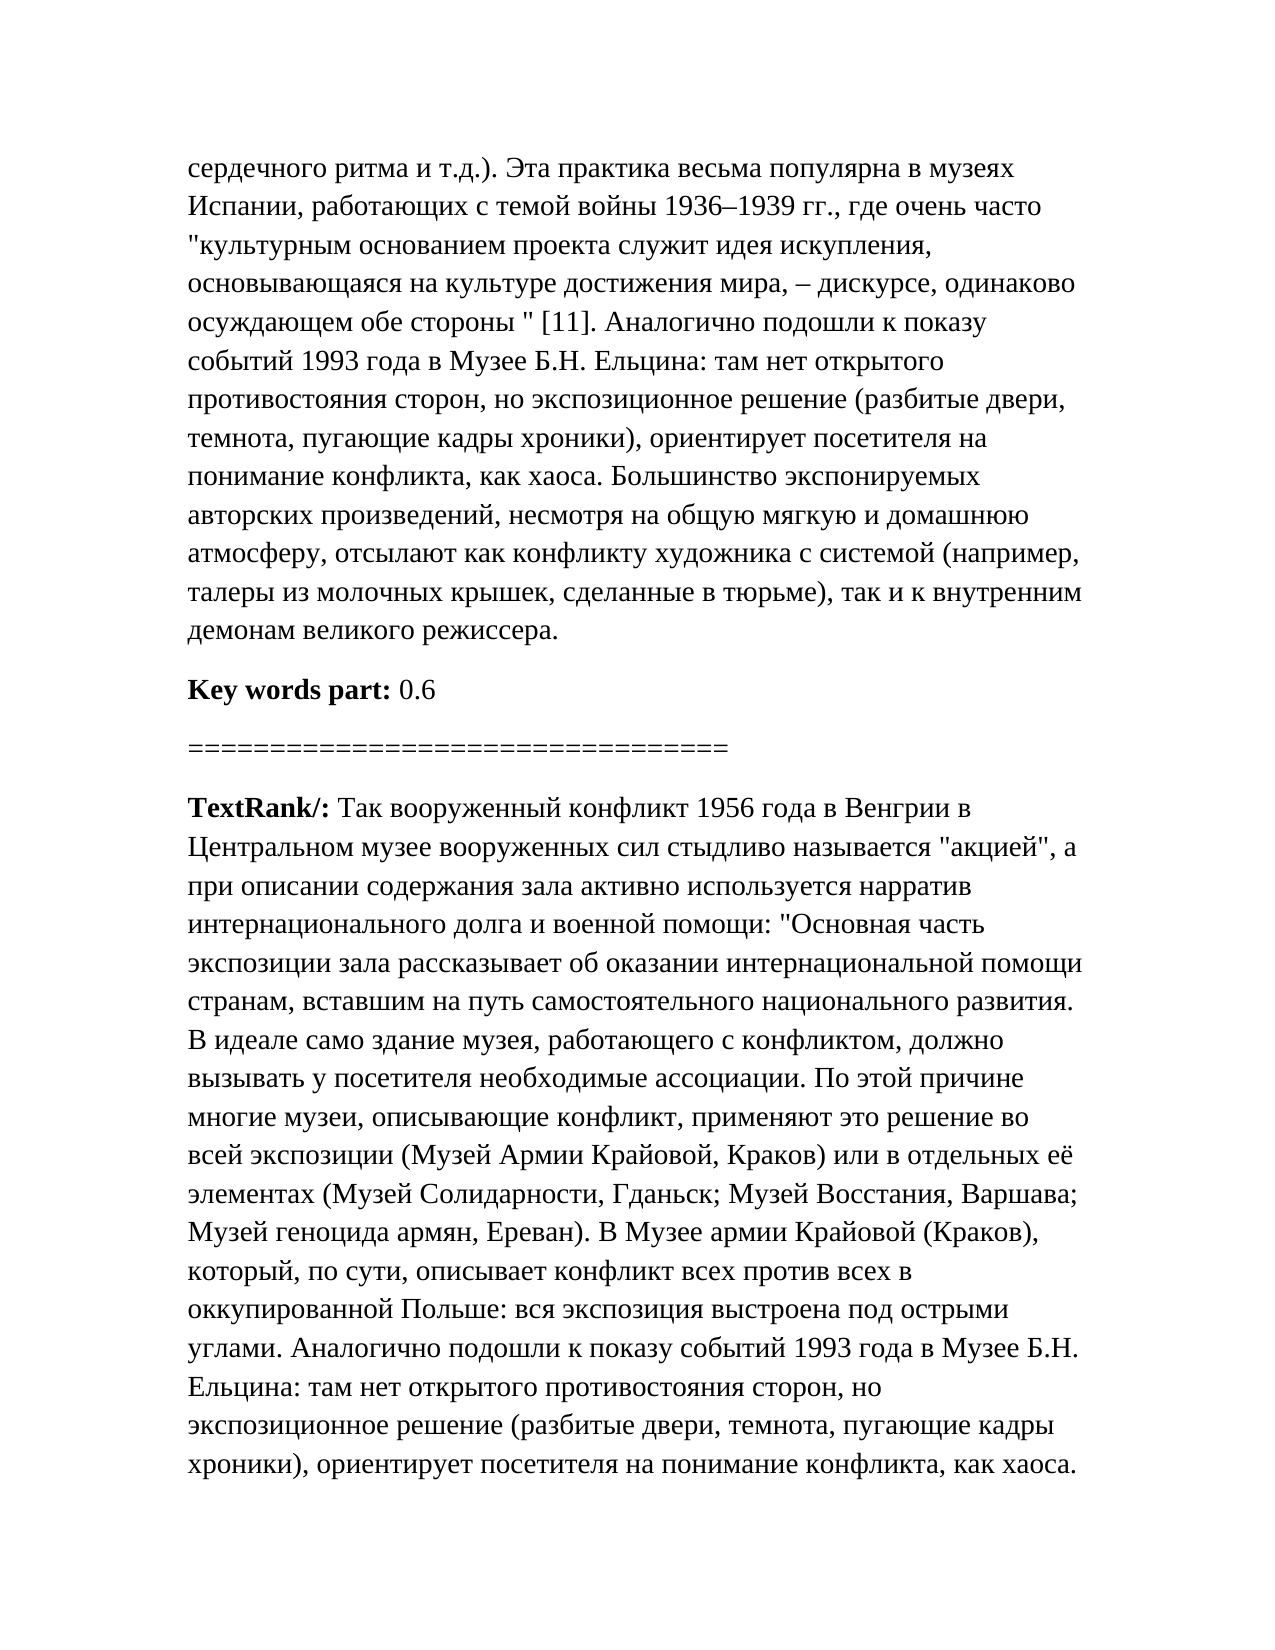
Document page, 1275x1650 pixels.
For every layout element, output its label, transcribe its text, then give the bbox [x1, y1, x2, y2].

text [187, 150, 1087, 646]
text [187, 791, 1087, 1479]
text Key words part: 0.6 [187, 672, 1087, 705]
text ================================= [187, 731, 1087, 765]
